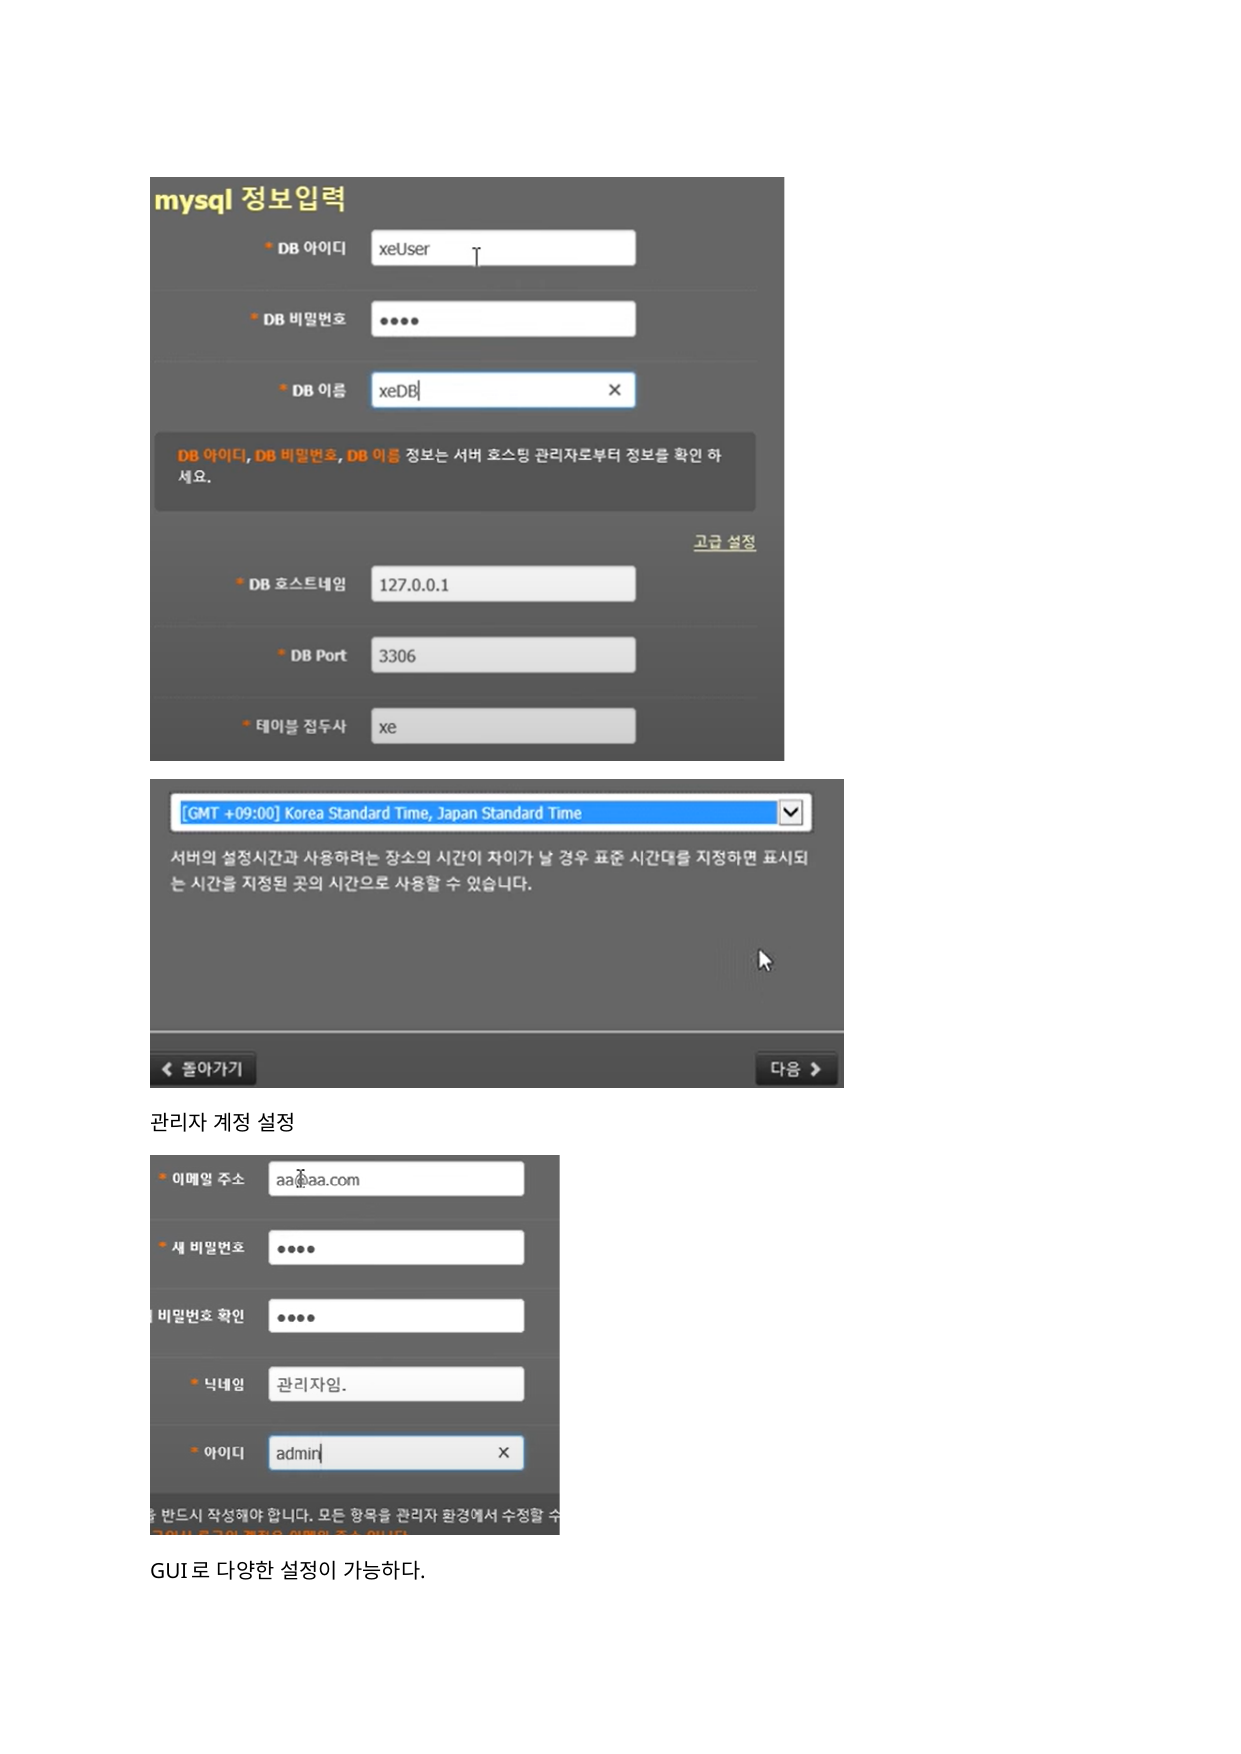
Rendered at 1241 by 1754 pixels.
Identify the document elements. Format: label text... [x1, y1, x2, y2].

text 관리자 계정 설정 [150, 1106, 1090, 1136]
picture [150, 779, 844, 1088]
text GUI로 다양한 설정이 가능하다. [150, 1554, 1090, 1584]
picture [150, 177, 785, 761]
picture [150, 1155, 560, 1535]
